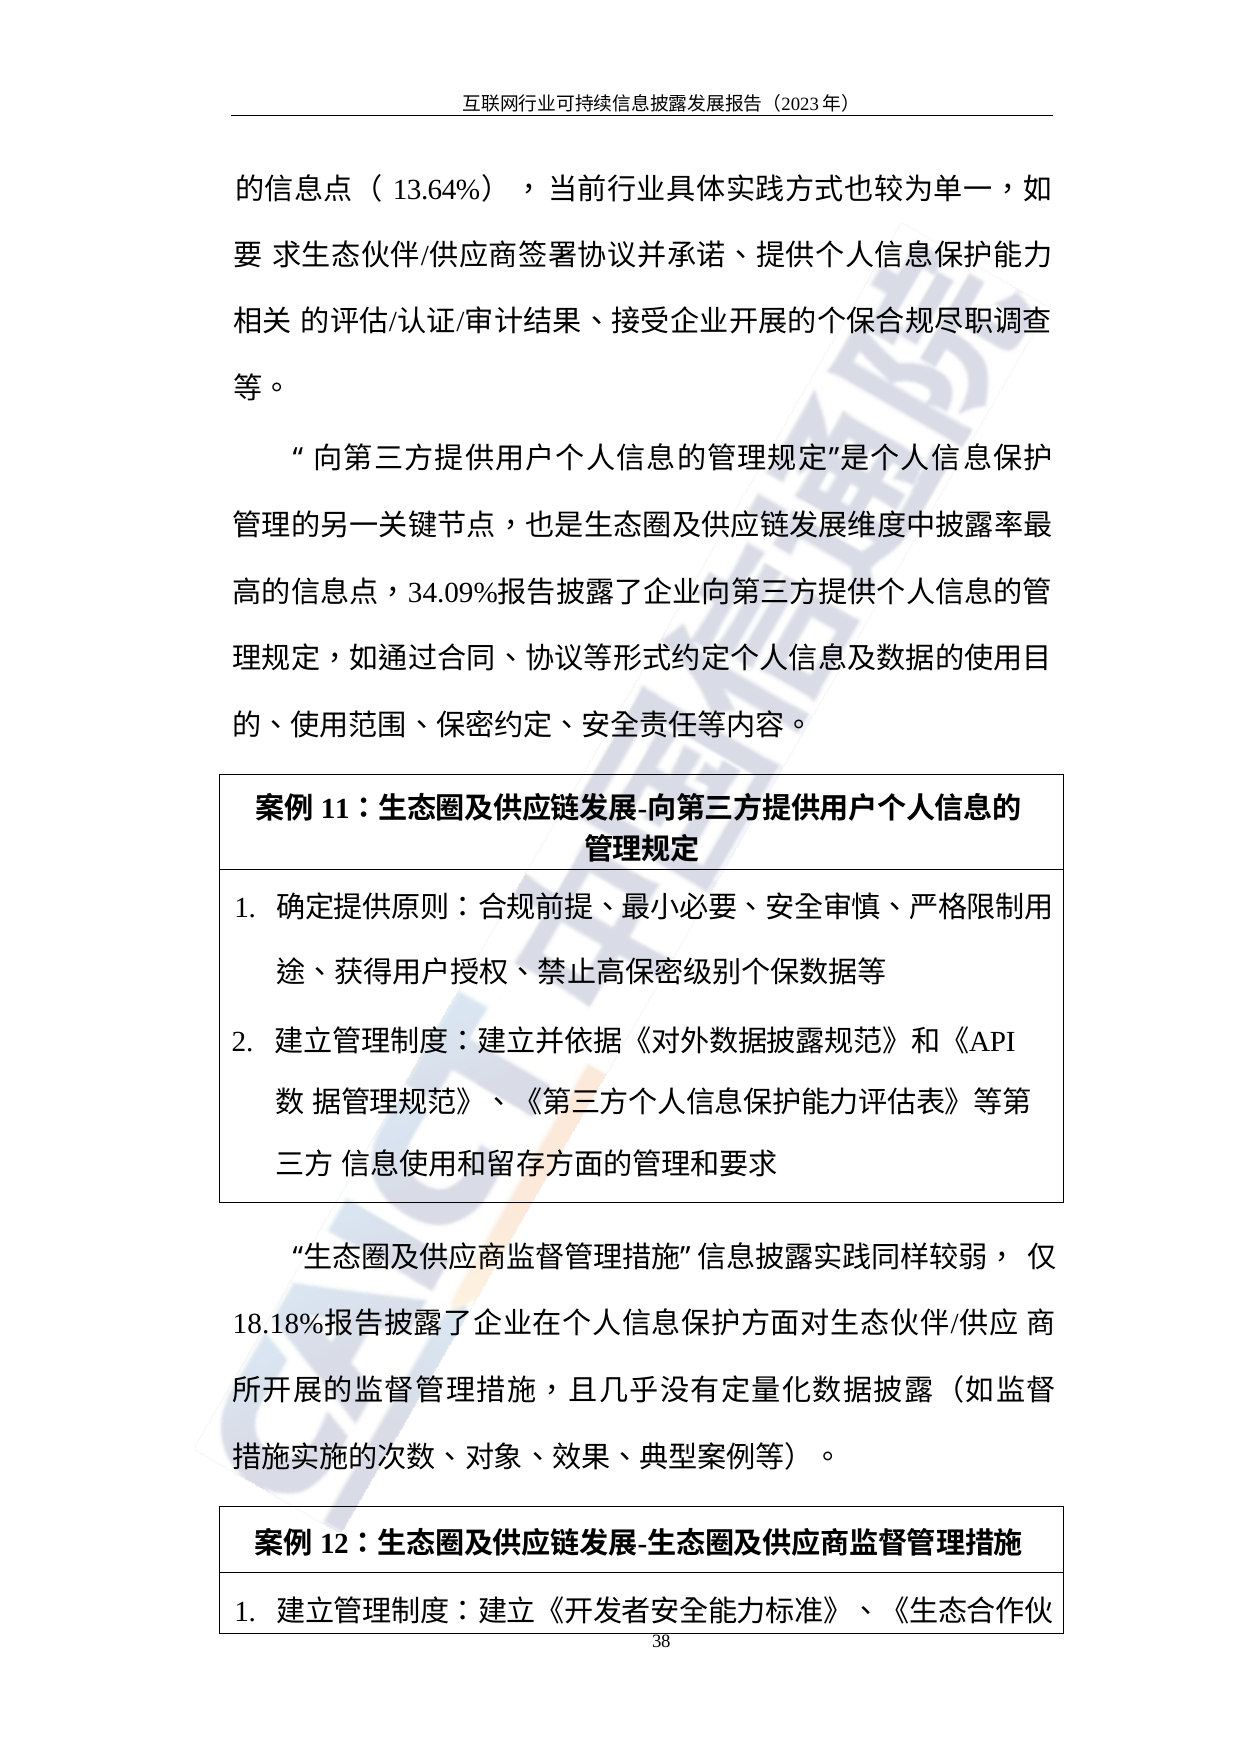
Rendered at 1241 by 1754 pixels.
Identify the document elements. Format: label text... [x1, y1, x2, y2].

table_header 案例 11：生态圈及供应链发展-向第三方提供用户个人信息的 管理规定 [220, 775, 1063, 869]
table_cell 1. 确定提供原则：合规前提、最小必要、安全审慎、严格限制用 途、获得用户授权、禁止高保密级别个保数据等 2. 建立管理制度：建立并依据《对外数据披露规范》和《API 数 据管理规范》、《第三方个人信息保护能力评估表》等第三方 信息使用和留存方面的管理和要求 [220, 870, 1063, 1201]
text 的信息点（ 13.64%），当前行业具体实践方式也较为单一，如要 求生态伙伴/供应商签署协议并承诺、提供个人信息保护能力相关 的评估/认证/审计结果、接受企业开展的个保合规尽职调查等。 [233, 168, 1053, 407]
picture [194, 222, 1047, 1532]
text “生态圈及供应商监督管理措施” 信息披露实践同样较弱， 仅 18.18%报告披露了企业在个人信息保护方面对生态伙伴/供应 商所开展的监督管理措施，且几乎没有定量化数据披露（如监督 措施实施的次数、对象、效果、典型案例等）。 [232, 1236, 1056, 1476]
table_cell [220, 1573, 1063, 1633]
table_header 案例 12：生态圈及供应链发展-生态圈及供应商监督管理措施 [220, 1507, 1063, 1572]
text “ 向第三方提供用户个人信息的管理规定”是个人信息保护 管理的另一关键节点，也是生态圈及供应链发展维度中披露率最 高的信息点，34.09%报告披露了企业向第三方提供个人信息的管 理规定，如通过合同、协议等形式约定个人信息及数据的使用目 的、使用范围、保密约定、安全责任等内容。 [232, 438, 1053, 744]
